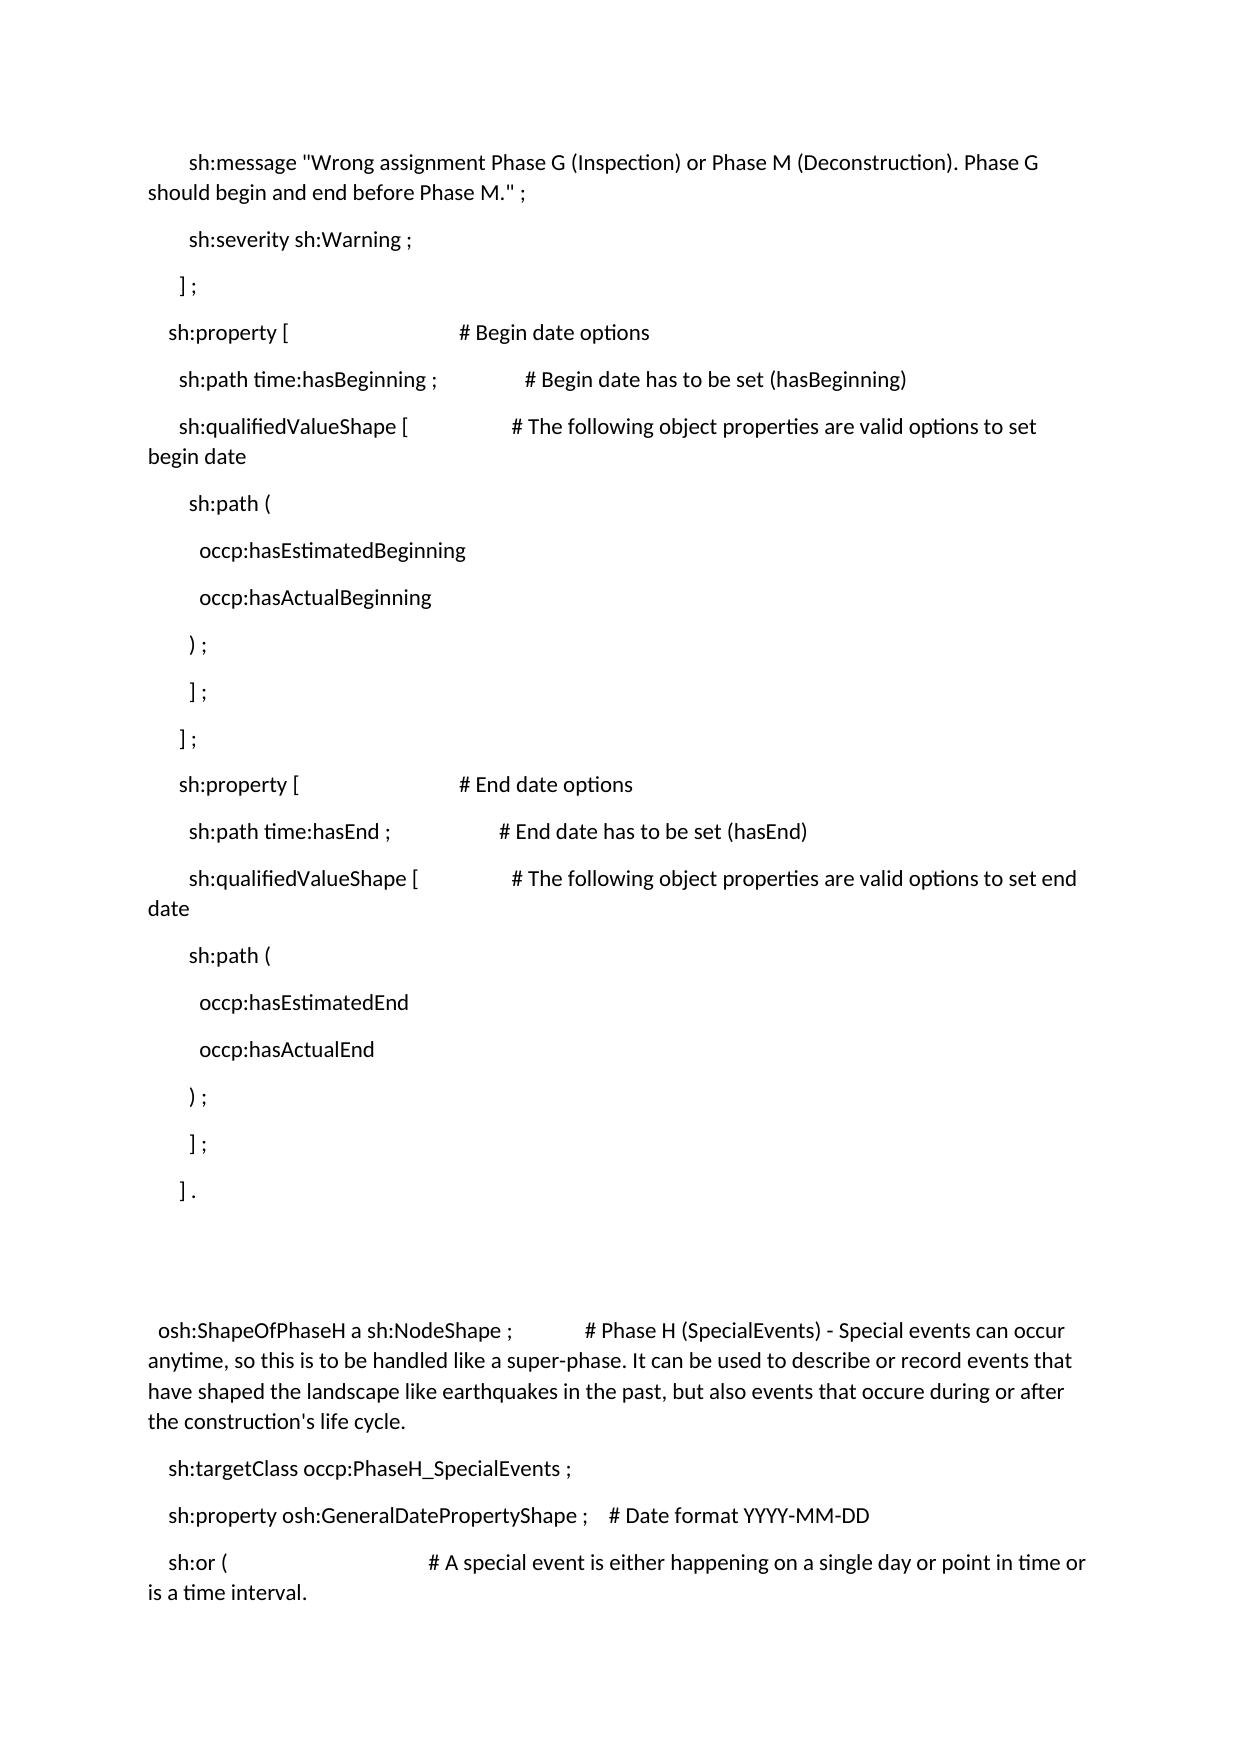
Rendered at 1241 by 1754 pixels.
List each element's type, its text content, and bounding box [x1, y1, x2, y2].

text sh:path ( [148, 489, 1093, 517]
text occp:hasActualEnd [148, 1035, 1093, 1063]
text sh:property [ # End date options [148, 771, 1093, 798]
text ] ; [148, 724, 1093, 752]
text osh:ShapeOfPhaseH a sh:NodeShape ; # Phase H (SpecialEvents) - Special events can occur anytime, so this is to be handled like a super-phase. It can be used to describe or record events that have shaped the landscape like earthquakes in the past, but also events that occure during or after the construction's life cycle. [148, 1316, 1093, 1435]
text ) ; [148, 630, 1093, 658]
text ] ; [148, 677, 1093, 705]
text ] ; [148, 272, 1093, 299]
text sh:path time:hasEnd ; # End date has to be set (hasEnd) [148, 817, 1093, 845]
text sh:property osh:GeneralDatePropertyShape ; # Date format YYYY-MM-DD [148, 1501, 1093, 1529]
text ] . [148, 1176, 1093, 1204]
text sh:property [ # Begin date options [148, 318, 1093, 346]
text sh:or ( # A special event is either happening on a single day or point in time or is a time interval. [148, 1548, 1093, 1606]
text occp:hasEstimatedBeginning [148, 536, 1093, 564]
text sh:qualifiedValueShape [ # The following object properties are valid options to set begin date [148, 412, 1093, 470]
text ) ; [148, 1082, 1093, 1110]
text occp:hasActualBeginning [148, 583, 1093, 611]
text sh:severity sh:Warning ; [148, 225, 1093, 253]
text sh:path ( [148, 941, 1093, 969]
text sh:message "Wrong assignment Phase G (Inspection) or Phase M (Deconstruction). Phase G should begin and end before Phase M." ; [148, 148, 1093, 206]
text occp:hasEstimatedEnd [148, 988, 1093, 1016]
text sh:path time:hasBeginning ; # Begin date has to be set (hasBeginning) [148, 365, 1093, 393]
text ] ; [148, 1129, 1093, 1157]
text sh:qualifiedValueShape [ # The following object properties are valid options to set end date [148, 864, 1093, 922]
text sh:targetClass occp:PhaseH_SpecialEvents ; [148, 1454, 1093, 1482]
